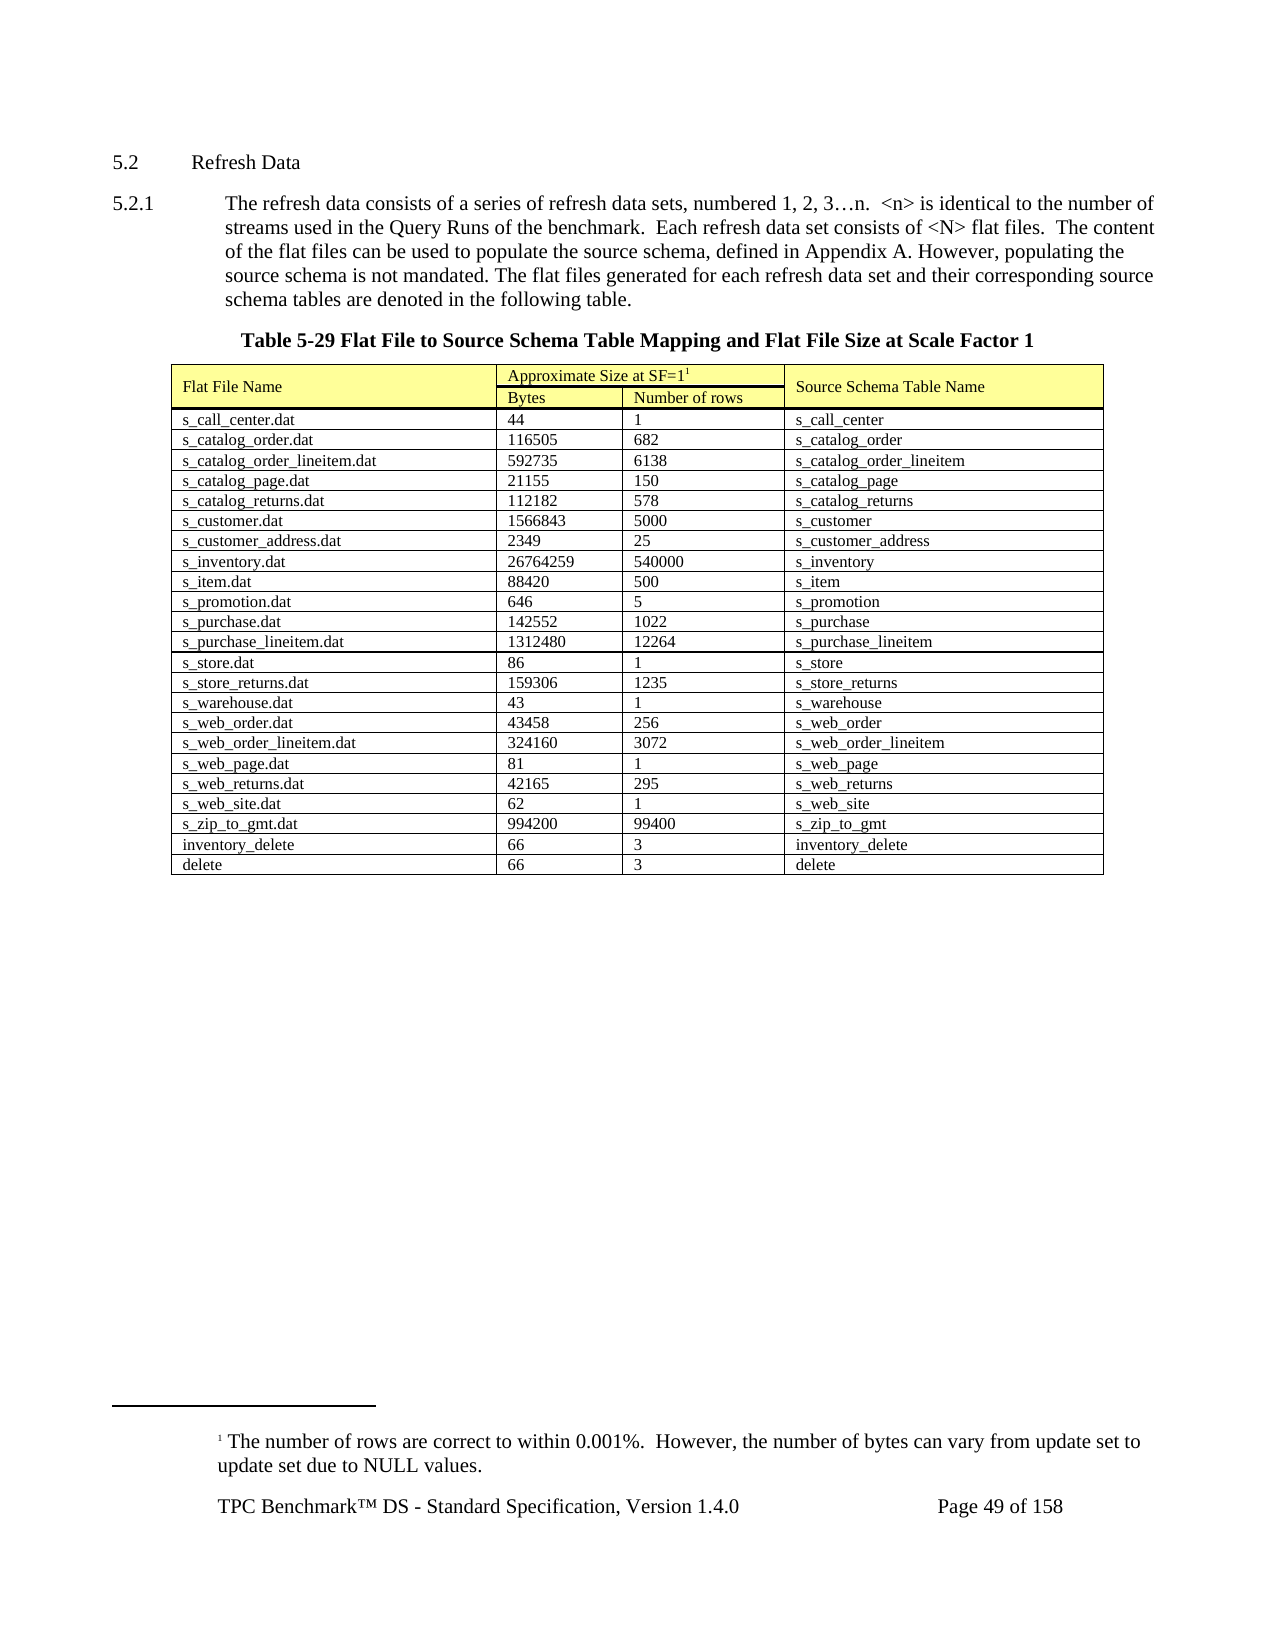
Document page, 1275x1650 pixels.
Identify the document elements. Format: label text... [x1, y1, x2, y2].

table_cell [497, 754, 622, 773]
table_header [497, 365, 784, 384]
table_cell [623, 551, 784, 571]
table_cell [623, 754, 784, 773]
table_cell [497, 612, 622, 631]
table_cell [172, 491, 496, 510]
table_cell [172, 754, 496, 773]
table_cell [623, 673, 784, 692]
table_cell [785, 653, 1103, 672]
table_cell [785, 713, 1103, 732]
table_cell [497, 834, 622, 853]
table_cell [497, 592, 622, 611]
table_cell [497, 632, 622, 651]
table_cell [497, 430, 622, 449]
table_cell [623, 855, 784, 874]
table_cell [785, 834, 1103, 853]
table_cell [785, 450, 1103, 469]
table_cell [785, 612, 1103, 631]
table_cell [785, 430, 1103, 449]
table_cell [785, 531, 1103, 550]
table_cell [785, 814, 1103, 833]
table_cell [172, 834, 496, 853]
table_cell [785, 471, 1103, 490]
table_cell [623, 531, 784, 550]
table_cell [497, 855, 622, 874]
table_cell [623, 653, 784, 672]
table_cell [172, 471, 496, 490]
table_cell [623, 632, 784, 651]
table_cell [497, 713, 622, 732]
text Refresh Data [112, 150, 1162, 174]
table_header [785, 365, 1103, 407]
text The refresh data consists of a series of refresh data sets, numbered 1, 2, 3…n. <n> is identical to the number of streams used in the Query Runs of the benchmark. Each refresh data set consists of <N> flat files. The content of the flat files can be used to populate the source schema, defined in Appendix A. However, populating the source schema is not mandated. The flat files generated for each refresh data set and their corresponding source schema tables are denoted in the following table. [112, 191, 1162, 311]
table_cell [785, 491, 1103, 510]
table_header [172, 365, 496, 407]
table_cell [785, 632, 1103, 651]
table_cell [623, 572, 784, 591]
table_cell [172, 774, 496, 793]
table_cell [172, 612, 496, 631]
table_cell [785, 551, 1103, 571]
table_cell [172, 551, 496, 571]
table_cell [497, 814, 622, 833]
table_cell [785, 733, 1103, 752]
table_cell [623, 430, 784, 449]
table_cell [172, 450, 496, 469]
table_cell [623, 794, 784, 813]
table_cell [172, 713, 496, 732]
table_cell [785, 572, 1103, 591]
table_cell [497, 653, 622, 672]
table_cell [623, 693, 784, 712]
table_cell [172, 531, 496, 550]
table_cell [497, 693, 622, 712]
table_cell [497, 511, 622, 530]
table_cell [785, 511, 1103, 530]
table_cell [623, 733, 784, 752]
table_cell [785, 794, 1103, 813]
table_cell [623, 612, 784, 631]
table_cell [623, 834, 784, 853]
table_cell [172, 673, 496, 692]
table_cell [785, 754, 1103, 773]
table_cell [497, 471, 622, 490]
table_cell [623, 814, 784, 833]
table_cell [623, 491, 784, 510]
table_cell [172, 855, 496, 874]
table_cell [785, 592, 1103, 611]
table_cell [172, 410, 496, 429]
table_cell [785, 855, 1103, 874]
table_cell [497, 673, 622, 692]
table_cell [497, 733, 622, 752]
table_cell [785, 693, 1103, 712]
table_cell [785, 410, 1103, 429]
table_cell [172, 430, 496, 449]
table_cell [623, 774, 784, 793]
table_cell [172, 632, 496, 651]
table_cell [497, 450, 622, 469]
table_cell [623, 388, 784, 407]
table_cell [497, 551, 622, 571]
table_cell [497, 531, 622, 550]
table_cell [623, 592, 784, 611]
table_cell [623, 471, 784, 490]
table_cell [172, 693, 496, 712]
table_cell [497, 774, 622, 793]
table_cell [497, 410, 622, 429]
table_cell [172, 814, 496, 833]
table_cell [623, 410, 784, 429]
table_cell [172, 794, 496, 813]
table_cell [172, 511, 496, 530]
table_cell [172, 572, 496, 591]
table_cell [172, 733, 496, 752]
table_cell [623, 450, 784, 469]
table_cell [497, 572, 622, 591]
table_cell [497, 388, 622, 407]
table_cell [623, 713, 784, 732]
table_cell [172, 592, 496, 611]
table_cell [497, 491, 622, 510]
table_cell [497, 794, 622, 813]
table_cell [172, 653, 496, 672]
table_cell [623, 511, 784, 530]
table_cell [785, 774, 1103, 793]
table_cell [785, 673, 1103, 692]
